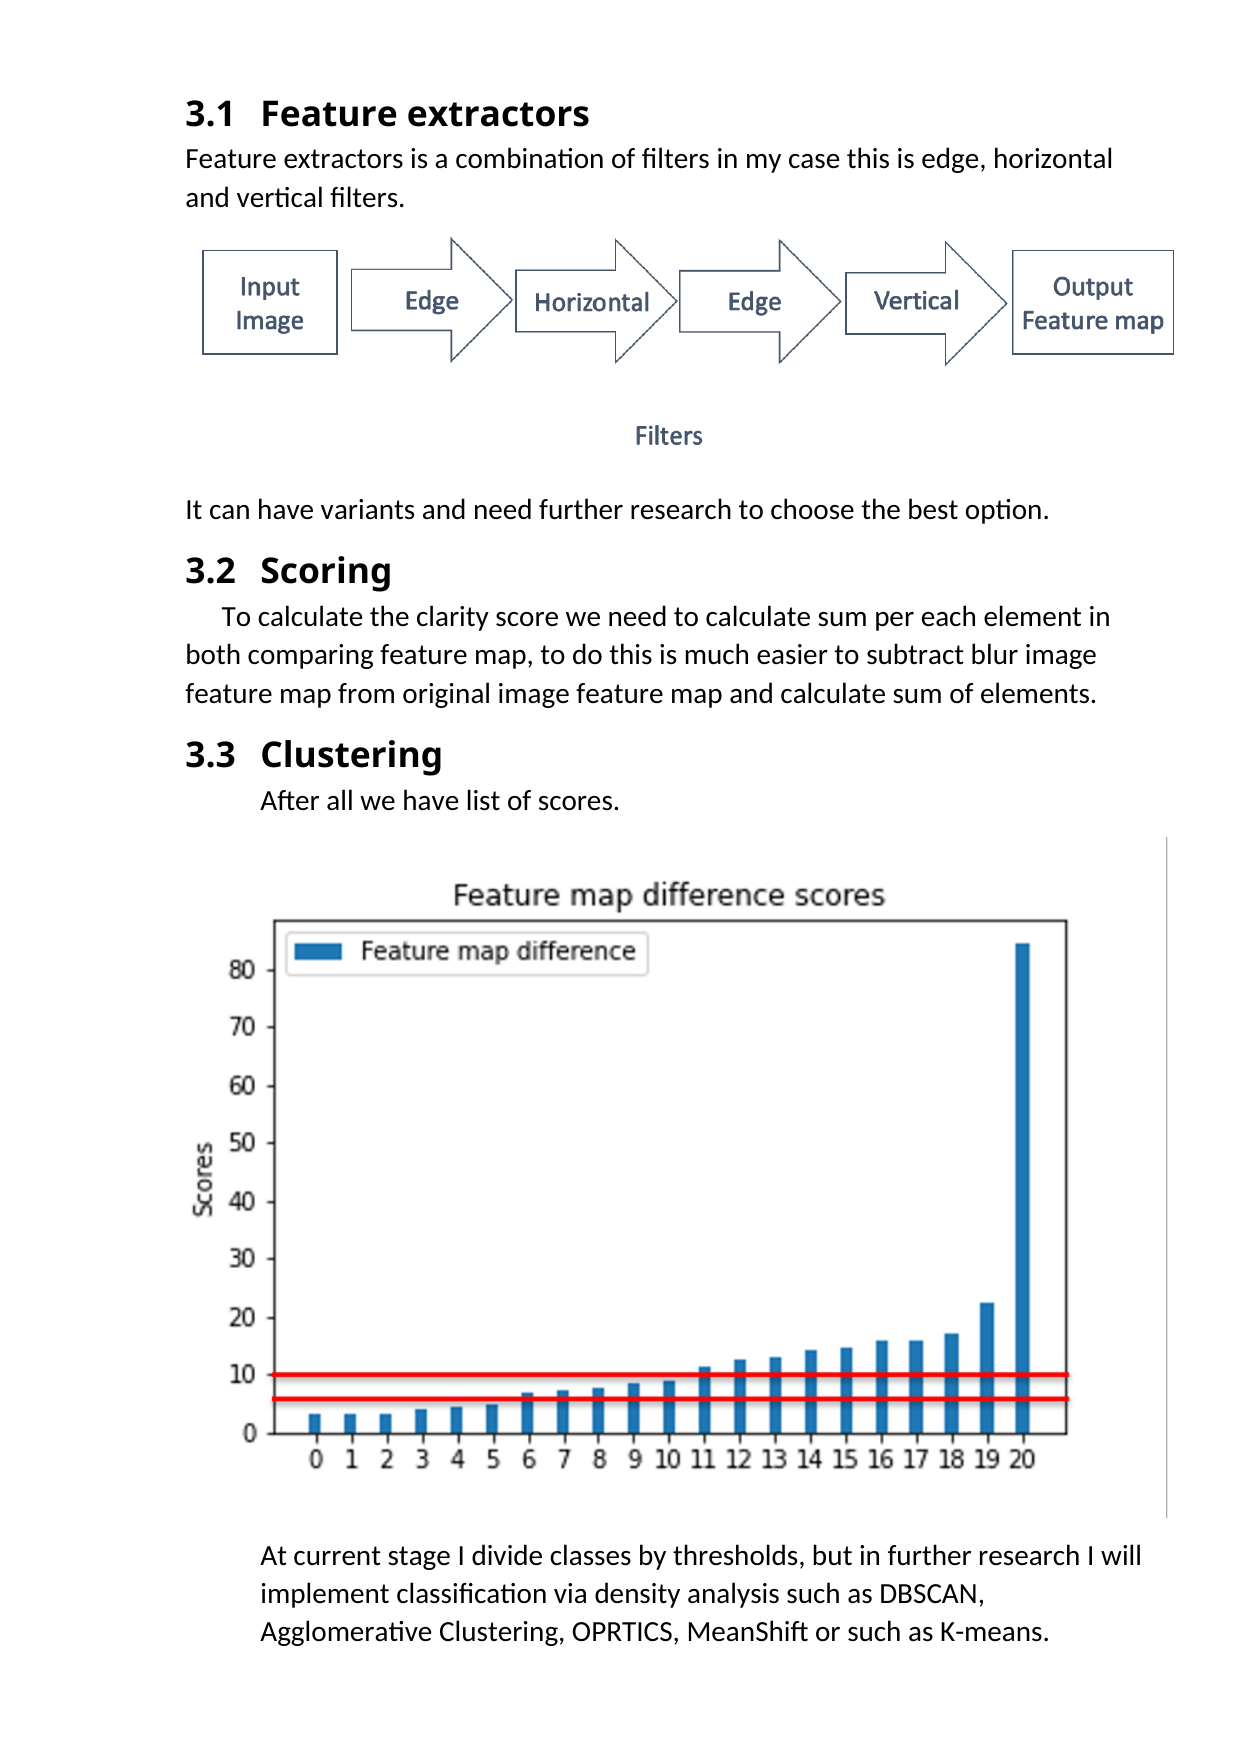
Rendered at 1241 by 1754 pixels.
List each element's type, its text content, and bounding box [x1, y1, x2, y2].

subtitle Feature extractors [185, 88, 1152, 137]
list At current stage I divide classes by thresholds, but in further research I will implement classification via density analysis such as DBSCAN, Agglomerative Clustering, OPRTICS, MeanShift or such as K-means. [260, 1537, 1152, 1649]
list After all we have list of scores. [260, 782, 1152, 818]
subtitle Scoring [185, 546, 1152, 594]
subtitle Clustering [185, 730, 1152, 778]
text Feature extractors is a combination of filters in my case this is edge, horizontal and vertical filters. [185, 141, 1152, 217]
picture [185, 217, 1190, 472]
text It can have variants and need further research to choose the best option. [185, 491, 1152, 526]
picture [147, 837, 1168, 1518]
text To calculate the clarity score we need to calculate sum per each element in both comparing feature map, to do this is much easier to subtract blur image feature map from original image feature map and calculate sum of elements. [185, 598, 1152, 711]
